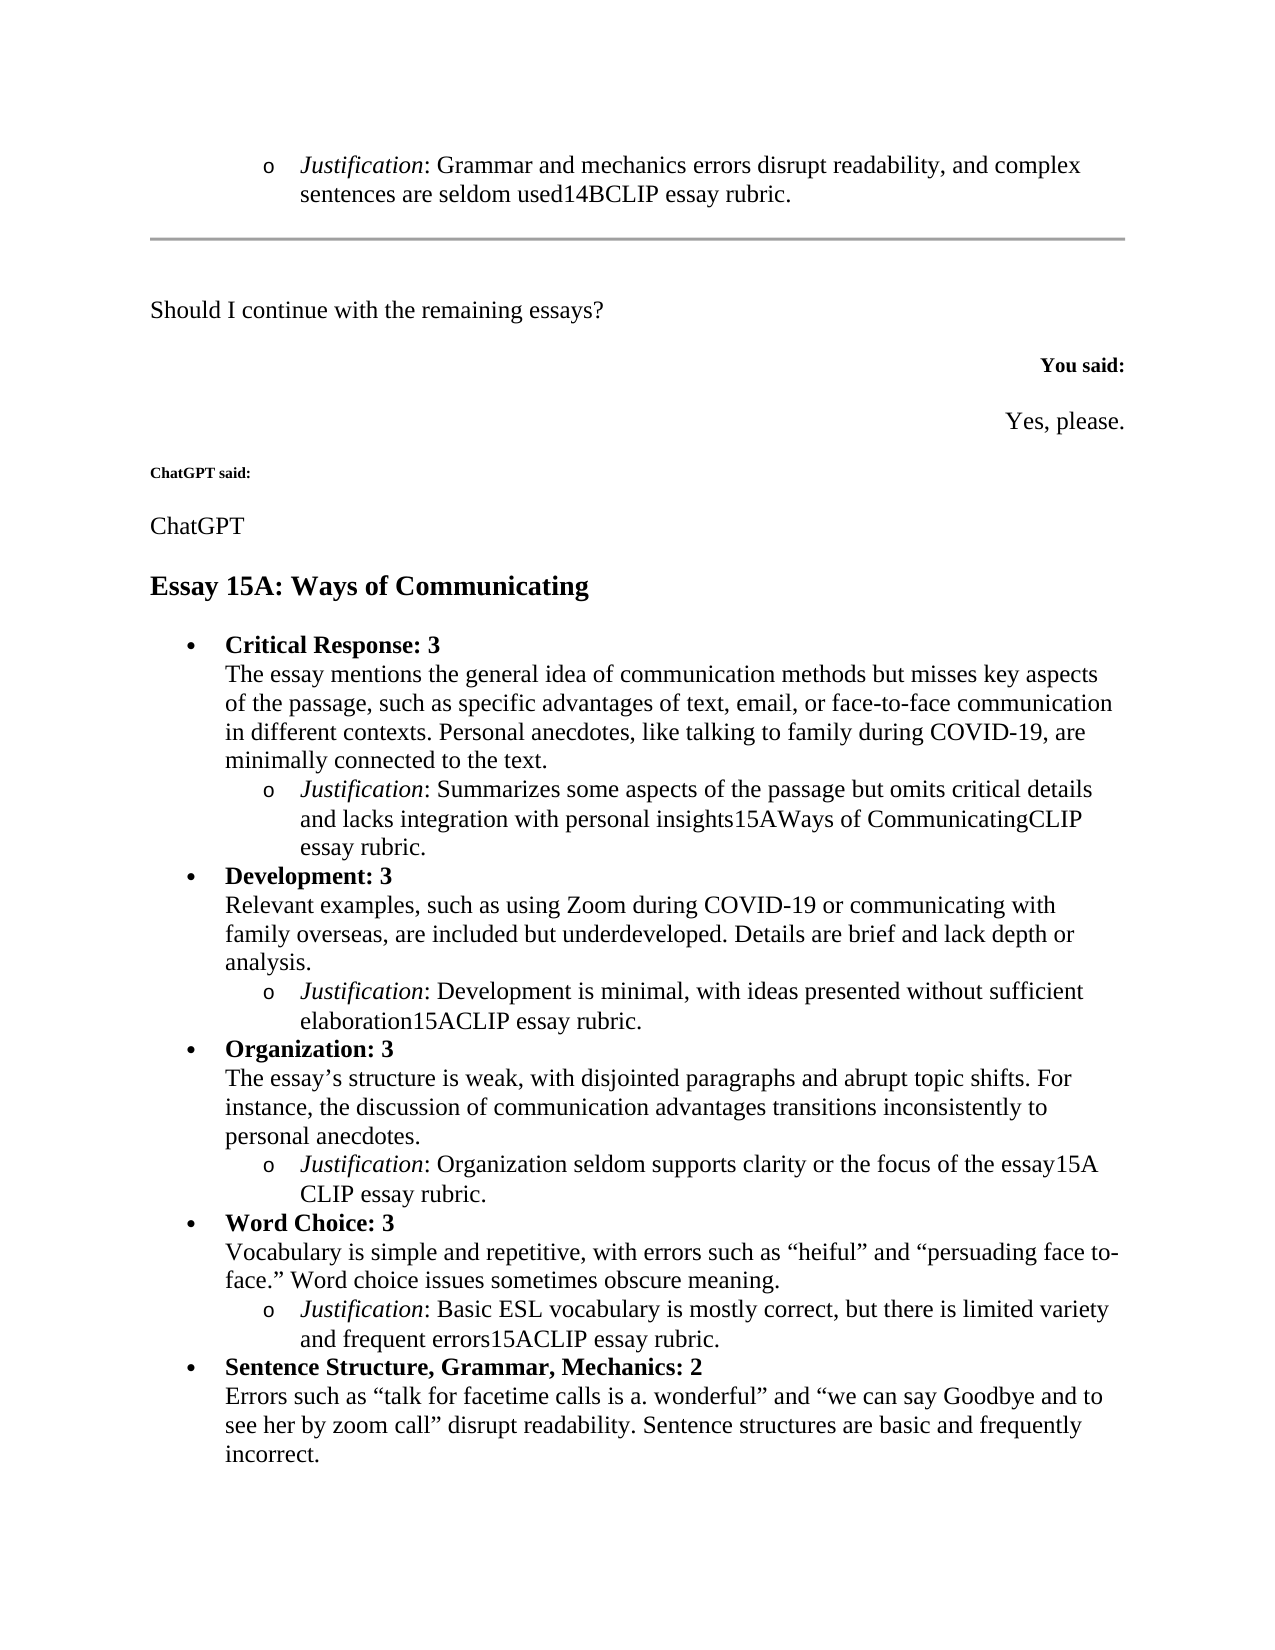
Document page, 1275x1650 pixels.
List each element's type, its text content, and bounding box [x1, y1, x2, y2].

list Justification: Summarizes some aspects of the passage but omits critical details and lacks integration with personal insights​15A​Ways of Communicating​CLIP essay rubric. [262, 774, 1125, 861]
text ChatGPT [150, 511, 1125, 539]
list Word Choice: 3 Vocabulary is simple and repetitive, with errors such as “heiful” and “persuading face to-face.” Word choice issues sometimes obscure meaning. [187, 1208, 1125, 1294]
list Justification: Organization seldom supports clarity or the focus of the essay​15A​CLIP essay rubric. [262, 1149, 1125, 1208]
list Sentence Structure, Grammar, Mechanics: 2 Errors such as “talk for facetime calls is a. wonderful” and “we can say Goodbye and to see her by zoom call” disrupt readability. Sentence structures are basic and frequently incorrect. [187, 1352, 1125, 1467]
text ChatGPT said: [150, 464, 1125, 482]
text Essay 15A: Ways of Communicating [150, 569, 1125, 601]
list Justification: Development is minimal, with ideas presented without sufficient elaboration​15A​CLIP essay rubric. [262, 976, 1125, 1034]
text Yes, please. [150, 406, 1125, 434]
list Justification: Basic ESL vocabulary is mostly correct, but there is limited variety and frequent errors​15A​CLIP essay rubric. [262, 1294, 1125, 1352]
list Organization: 3 The essay’s structure is weak, with disjointed paragraphs and abrupt topic shifts. For instance, the discussion of communication advantages transitions inconsistently to personal anecdotes. [187, 1034, 1125, 1149]
list Critical Response: 3 The essay mentions the general idea of communication methods but misses key aspects of the passage, such as specific advantages of text, email, or face-to-face communication in different contexts. Personal anecdotes, like talking to family during COVID-19, are minimally connected to the text. [187, 630, 1125, 774]
text You said: [150, 353, 1125, 377]
text Should I continue with the remaining essays? [150, 295, 1125, 323]
list Justification: Grammar and mechanics errors disrupt readability, and complex sentences are seldom used​14B​CLIP essay rubric. [262, 150, 1125, 208]
list Development: 3 Relevant examples, such as using Zoom during COVID-19 or communicating with family overseas, are included but underdeveloped. Details are brief and lack depth or analysis. [187, 861, 1125, 976]
